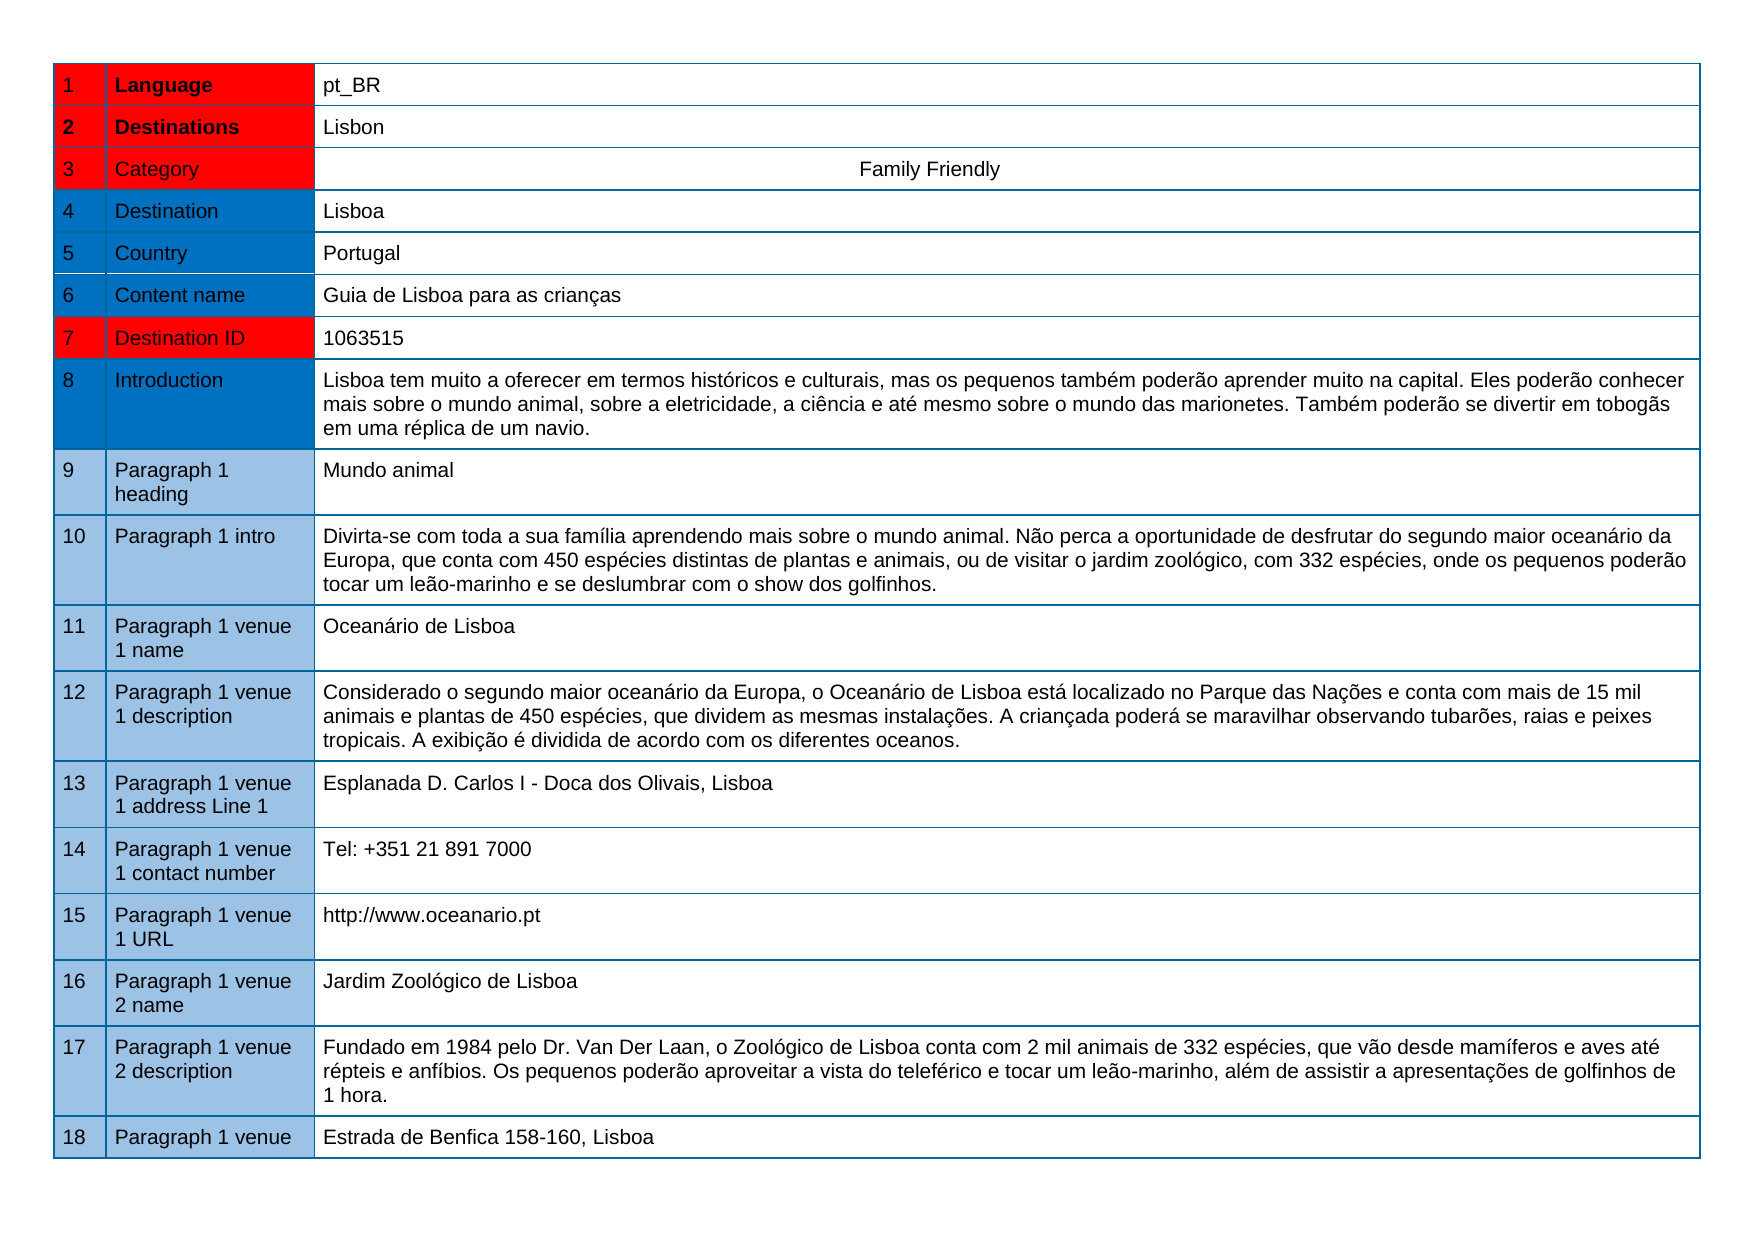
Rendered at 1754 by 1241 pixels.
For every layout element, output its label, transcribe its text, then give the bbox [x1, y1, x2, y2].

table_cell Divirta-se com toda a sua família aprendendo mais sobre o mundo animal. Não perca a oportunidade de desfrutar do segundo maior oceanário da Europa, que conta com 450 espécies distintas de plantas e animais, ou de visitar o jardim zoológico, com 332 espécies, onde os pequenos poderão tocar um leão-marinho e se deslumbrar com o show dos golfinhos. [315, 516, 1699, 604]
table_cell Lisbon [315, 106, 1699, 147]
table_cell Portugal [315, 233, 1699, 273]
table_cell Paragraph 1 heading [107, 450, 314, 514]
table_cell 16 [55, 961, 105, 1025]
table_cell Paragraph 1 venue 1 contact number [107, 828, 314, 893]
table_cell Paragraph 1 venue 1 description [107, 672, 314, 760]
table_cell 15 [55, 894, 105, 959]
table_cell Destination [107, 191, 314, 231]
table_cell 3 [55, 148, 105, 189]
table_cell Paragraph 1 venue 2 name [107, 961, 314, 1025]
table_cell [315, 1117, 1699, 1157]
table_header pt_BR [315, 64, 1699, 105]
table_cell Paragraph 1 venue 1 URL [107, 894, 314, 959]
table_cell Content name [107, 275, 314, 316]
table_cell Category [107, 148, 314, 189]
table_cell Fundado em 1984 pelo Dr. Van Der Laan, o Zoológico de Lisboa conta com 2 mil animais de 332 espécies, que vão desde mamíferos e aves até répteis e anfíbios. Os pequenos poderão aproveitar a vista do teleférico e tocar um leão-marinho, além de assistir a apresentações de golfinhos de 1 hora. [315, 1027, 1699, 1115]
table_cell Paragraph 1 venue 2 description [107, 1027, 314, 1115]
table_cell 12 [55, 672, 105, 760]
table_cell Introduction [107, 360, 314, 448]
table_cell Mundo animal [315, 450, 1699, 514]
table_cell 9 [55, 450, 105, 514]
table_cell 4 [55, 191, 105, 231]
table_cell Destinations [107, 106, 314, 147]
table_cell Paragraph 1 venue 1 address Line 1 [107, 762, 314, 827]
table_cell Lisboa tem muito a oferecer em termos históricos e culturais, mas os pequenos também poderão aprender muito na capital. Eles poderão conhecer mais sobre o mundo animal, sobre a eletricidade, a ciência e até mesmo sobre o mundo das marionetes. Também poderão se divertir em tobogãs em uma réplica de um navio. [315, 360, 1699, 448]
table_header Language [107, 64, 314, 105]
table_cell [107, 1117, 314, 1157]
table_cell 8 [55, 360, 105, 448]
table_cell 11 [55, 606, 105, 670]
table_header 1 [55, 64, 105, 105]
table_cell 14 [55, 828, 105, 893]
table_cell 7 [55, 317, 105, 358]
table_cell Oceanário de Lisboa [315, 606, 1699, 670]
table_cell 18 [55, 1117, 105, 1157]
table_cell 5 [55, 233, 105, 273]
table_cell 13 [55, 762, 105, 827]
table_cell 17 [55, 1027, 105, 1115]
table_cell Paragraph 1 venue 1 name [107, 606, 314, 670]
table_cell Family Friendly [315, 148, 1699, 189]
table_cell Jardim Zoológico de Lisboa [315, 961, 1699, 1025]
table_cell Guia de Lisboa para as crianças [315, 275, 1699, 316]
table_cell Esplanada D. Carlos I - Doca dos Olivais, Lisboa [315, 762, 1699, 827]
table_cell 2 [55, 106, 105, 147]
table_cell Considerado o segundo maior oceanário da Europa, o Oceanário de Lisboa está localizado no Parque das Nações e conta com mais de 15 mil animais e plantas de 450 espécies, que dividem as mesmas instalações. A criançada poderá se maravilhar observando tubarões, raias e peixes tropicais. A exibição é dividida de acordo com os diferentes oceanos. [315, 672, 1699, 760]
table_cell http://www.oceanario.pt [315, 894, 1699, 959]
table_cell 1063515 [315, 317, 1699, 358]
table_cell Destination ID [107, 317, 314, 358]
table_cell 10 [55, 516, 105, 604]
table_cell Lisboa [315, 191, 1699, 231]
table_cell Tel: +351 21 891 7000 [315, 828, 1699, 893]
table_cell Paragraph 1 intro [107, 516, 314, 604]
table_cell Country [107, 233, 314, 273]
table_cell 6 [55, 275, 105, 316]
